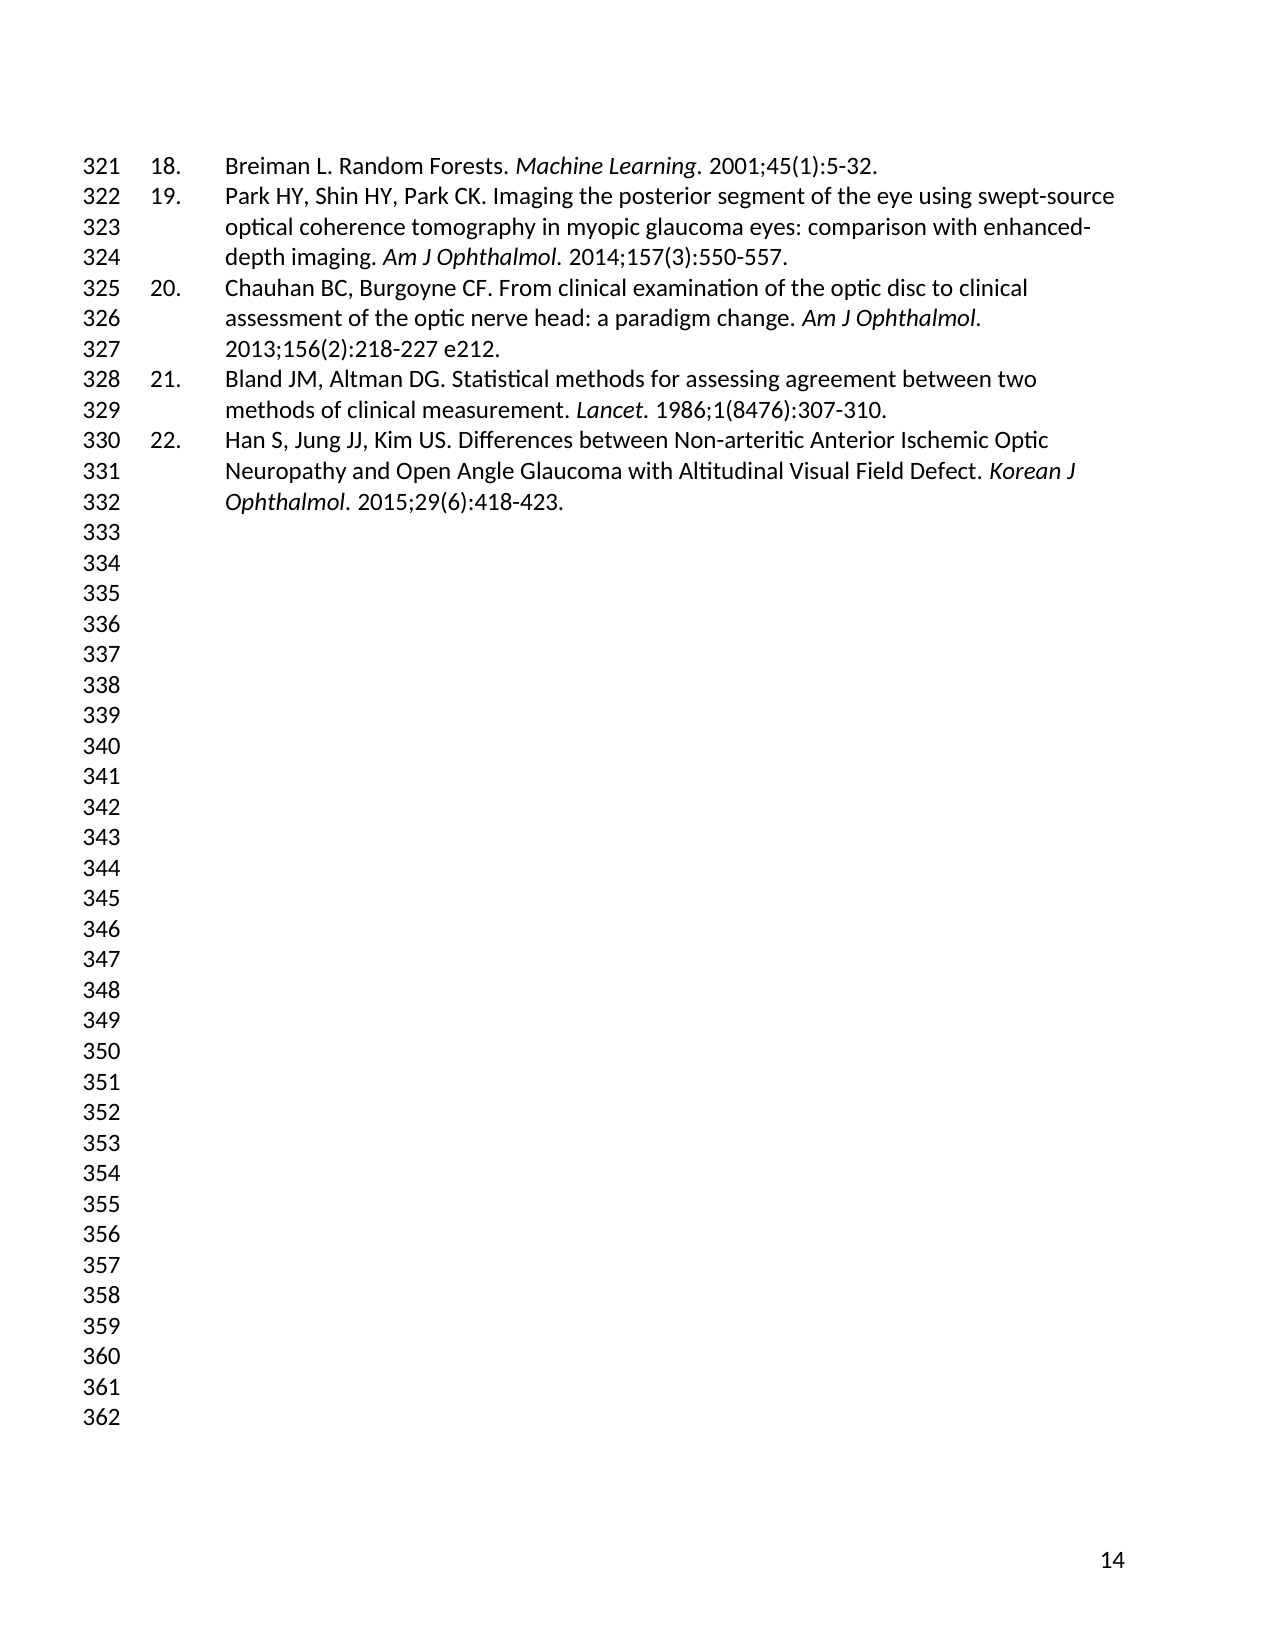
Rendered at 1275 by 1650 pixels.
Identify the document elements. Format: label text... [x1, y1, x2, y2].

text 20. Chauhan BC, Burgoyne CF. From clinical examination of the optic disc to clinical assessment of the optic nerve head: a paradigm change. Am J Ophthalmol. 2013;156(2):218-227 e212. [150, 272, 1125, 364]
text 19. Park HY, Shin HY, Park CK. Imaging the posterior segment of the eye using swept-source optical coherence tomography in myopic glaucoma eyes: comparison with enhanced-depth imaging. Am J Ophthalmol. 2014;157(3):550-557. [150, 181, 1125, 272]
text 22. Han S, Jung JJ, Kim US. Differences between Non-arteritic Anterior Ischemic Optic Neuropathy and Open Angle Glaucoma with Altitudinal Visual Field Defect. Korean J Ophthalmol. 2015;29(6):418-423. [150, 425, 1125, 516]
text 21. Bland JM, Altman DG. Statistical methods for assessing agreement between two methods of clinical measurement. Lancet. 1986;1(8476):307-310. [150, 364, 1125, 425]
text 18. Breiman L. Random Forests. Machine Learning. 2001;45(1):5-32. [150, 150, 1125, 181]
